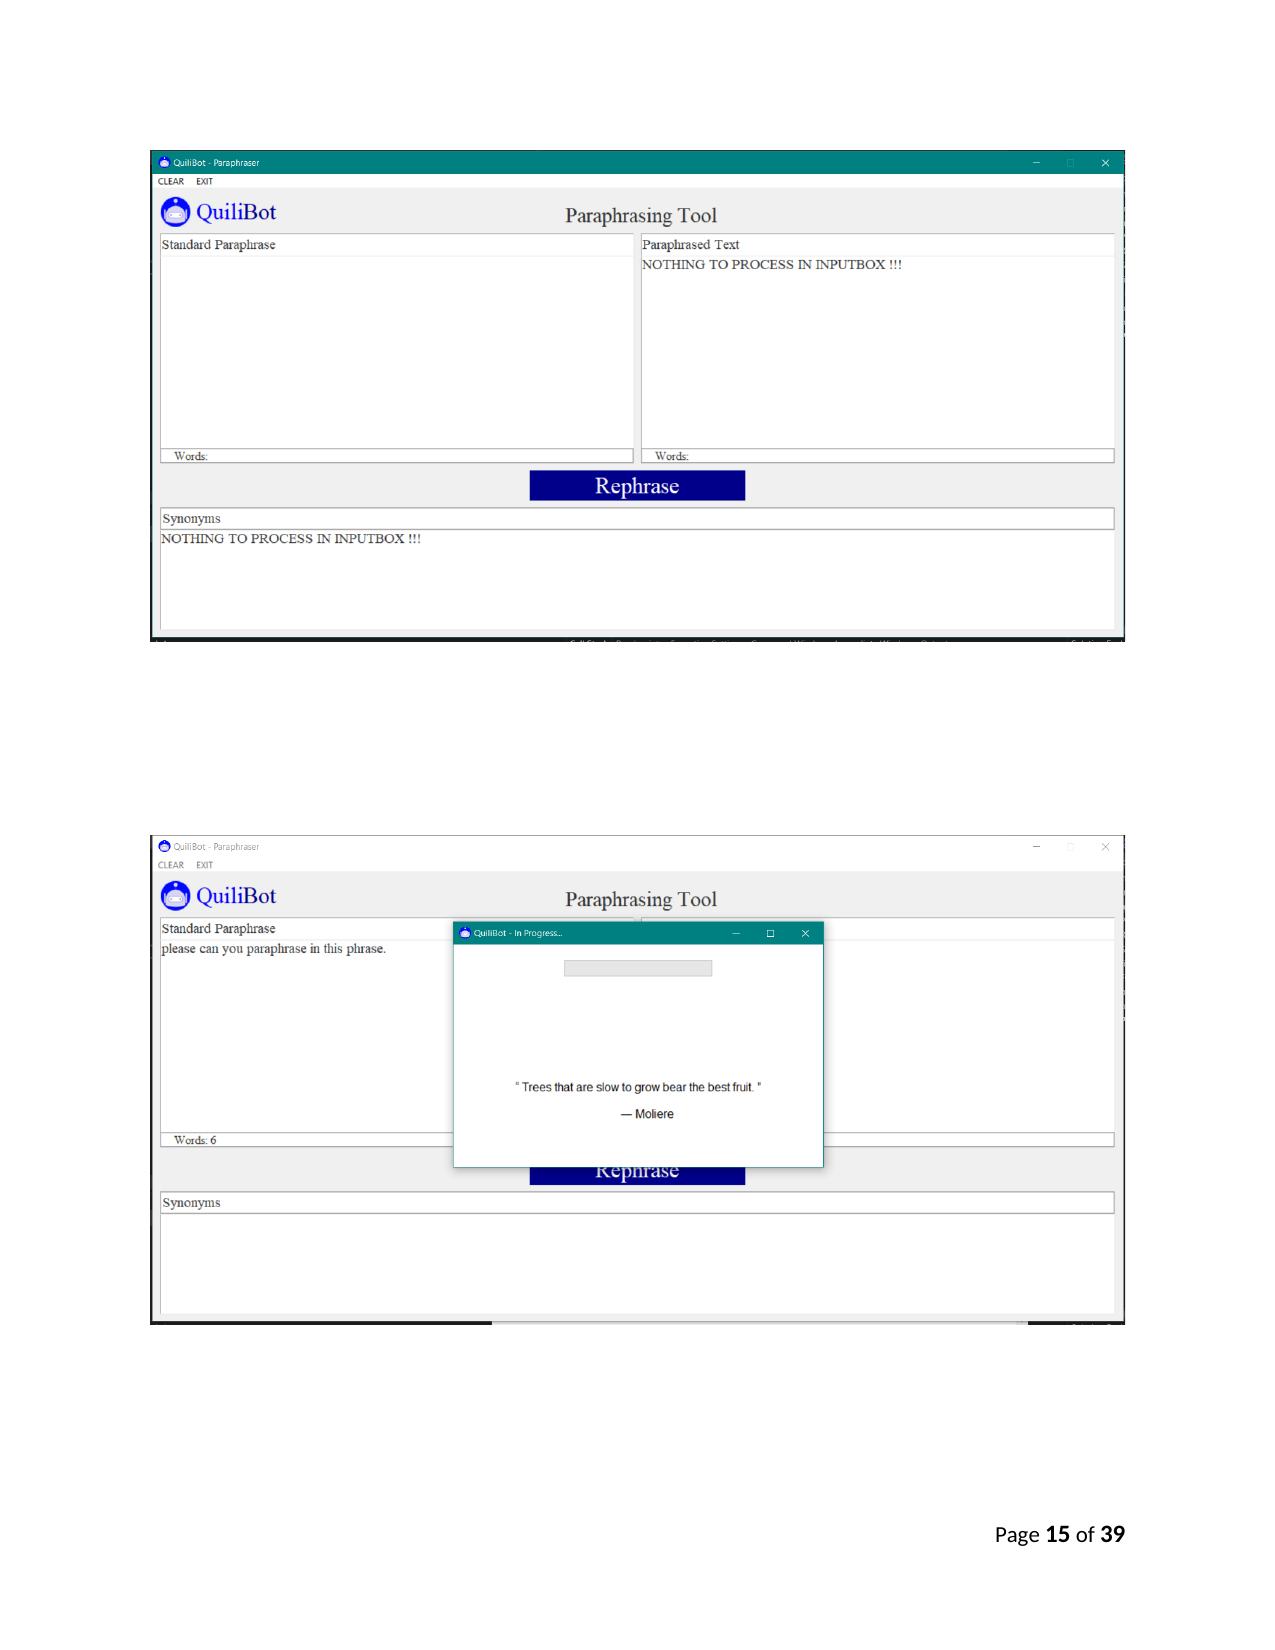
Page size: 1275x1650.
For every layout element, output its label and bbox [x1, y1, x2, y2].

picture [150, 835, 1125, 1325]
picture [150, 150, 1125, 642]
